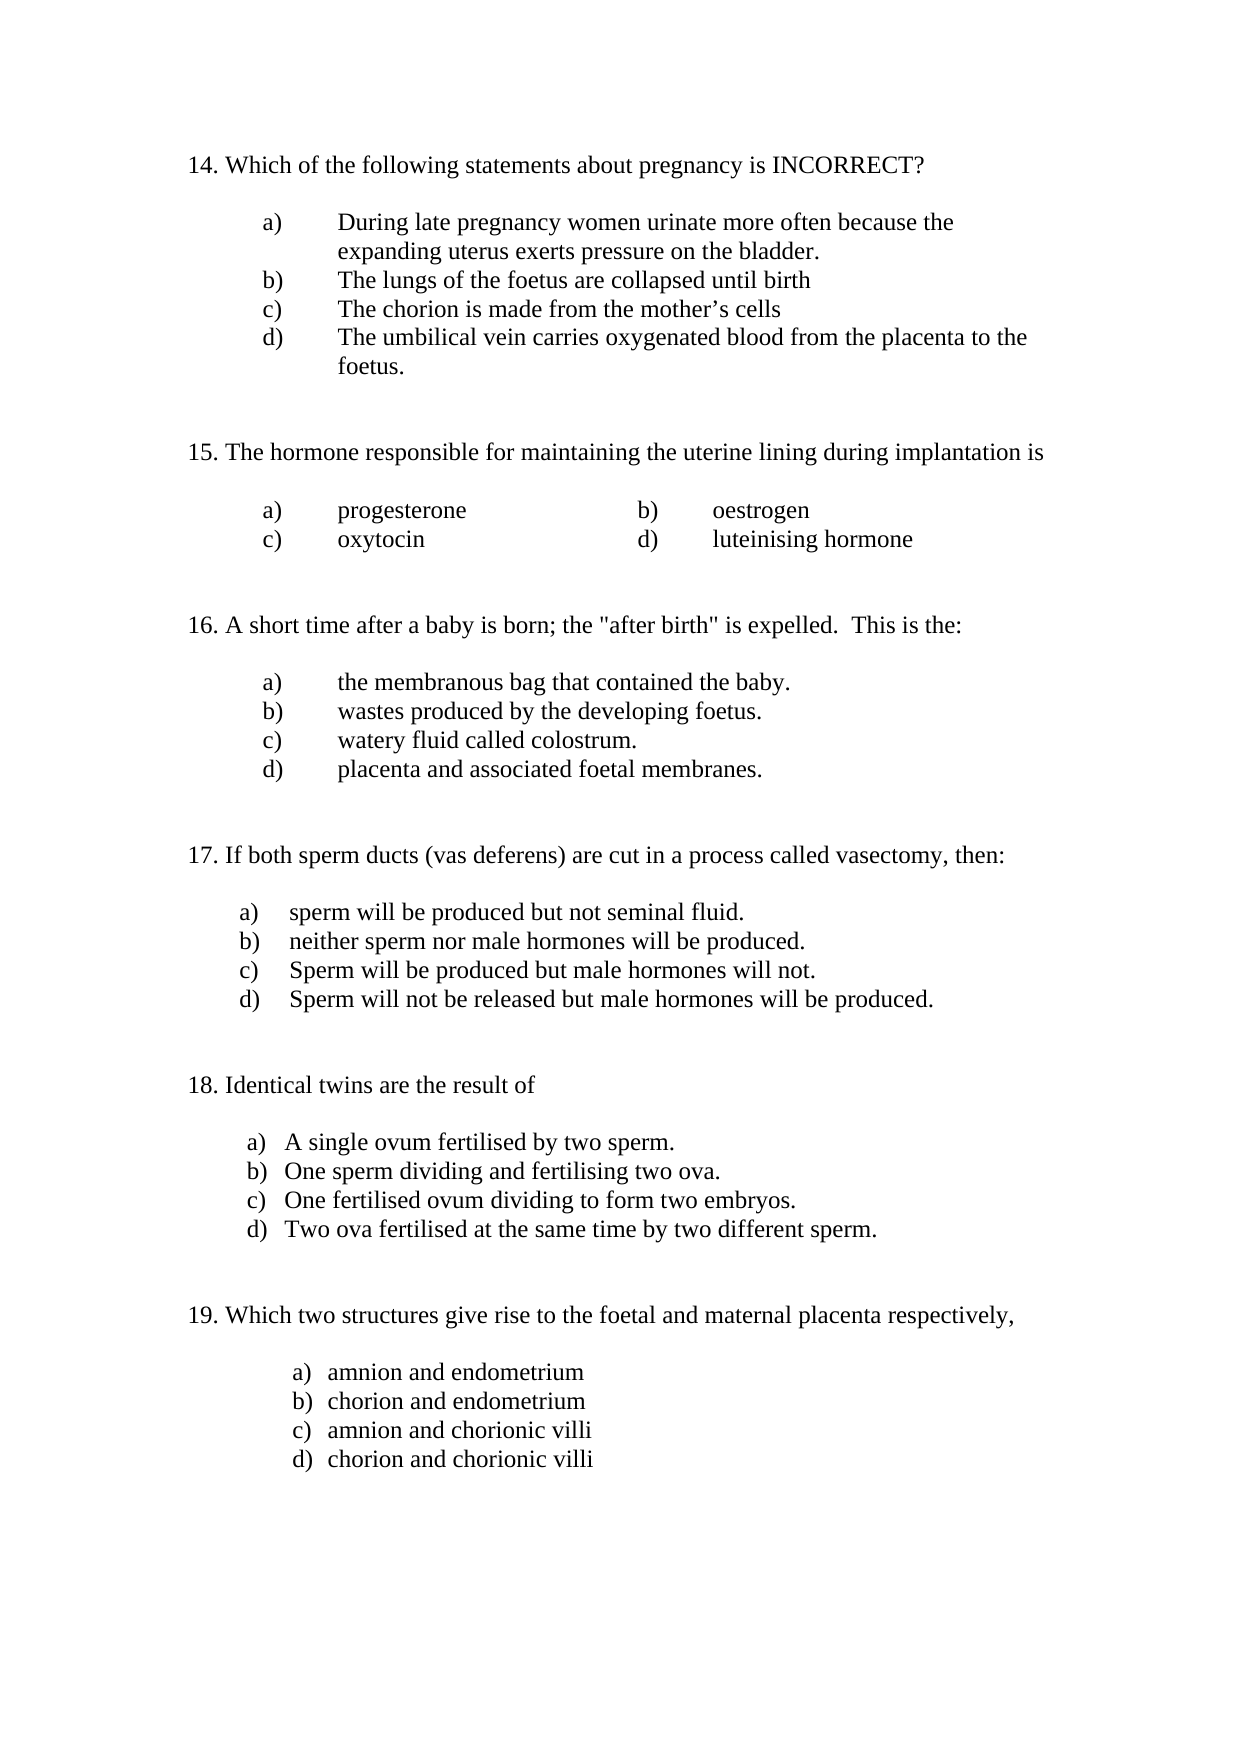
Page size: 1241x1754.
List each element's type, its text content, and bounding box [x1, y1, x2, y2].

list sperm will be produced but not seminal fluid. [239, 897, 1053, 926]
text b) wastes produced by the developing foetus. [187, 696, 1053, 725]
list If both sperm ducts (vas deferens) are cut in a process called vasectomy, then: [187, 840, 1053, 869]
list Sperm will be produced but male hormones will not. [239, 955, 1053, 984]
list chorion and chorionic villi [292, 1444, 1053, 1472]
text d) placenta and associated foetal membranes. [187, 754, 1053, 782]
list amnion and chorionic villi [292, 1415, 1053, 1444]
list Two ova fertilised at the same time by two different sperm. [247, 1214, 1053, 1242]
list Which two structures give rise to the foetal and maternal placenta respectively, [187, 1300, 1053, 1329]
text a) the membranous bag that contained the baby. [187, 667, 1053, 696]
list Which of the following statements about pregnancy is INCORRECT? [187, 150, 1053, 179]
list A single ovum fertilised by two sperm. [247, 1127, 1053, 1156]
list The umbilical vein carries oxygenated blood from the placenta to the foetus. [262, 322, 1053, 380]
list One fertilised ovum dividing to form two embryos. [247, 1185, 1053, 1214]
list Sperm will not be released but male hormones will be produced. [239, 984, 1053, 1012]
text c) oxytocin d) luteinising hormone [187, 524, 1053, 552]
list A short time after a baby is born; the "after birth" is expelled. This is the: [187, 610, 1053, 639]
list Identical twins are the result of [187, 1070, 1053, 1099]
list neither sperm nor male hormones will be produced. [239, 926, 1053, 955]
list During late pregnancy women urinate more often because the expanding uterus exerts pressure on the bladder. [262, 207, 1053, 265]
text a) progesterone b) oestrogen [187, 495, 1053, 524]
list amnion and endometrium [292, 1357, 1053, 1386]
text c) watery fluid called colostrum. [187, 725, 1053, 754]
list chorion and endometrium [292, 1386, 1053, 1415]
list The chorion is made from the mother’s cells [262, 294, 1053, 322]
list The hormone responsible for maintaining the uterine lining during implantation is [187, 437, 1053, 466]
list The lungs of the foetus are collapsed until birth [262, 265, 1053, 294]
list One sperm dividing and fertilising two ova. [247, 1156, 1053, 1185]
